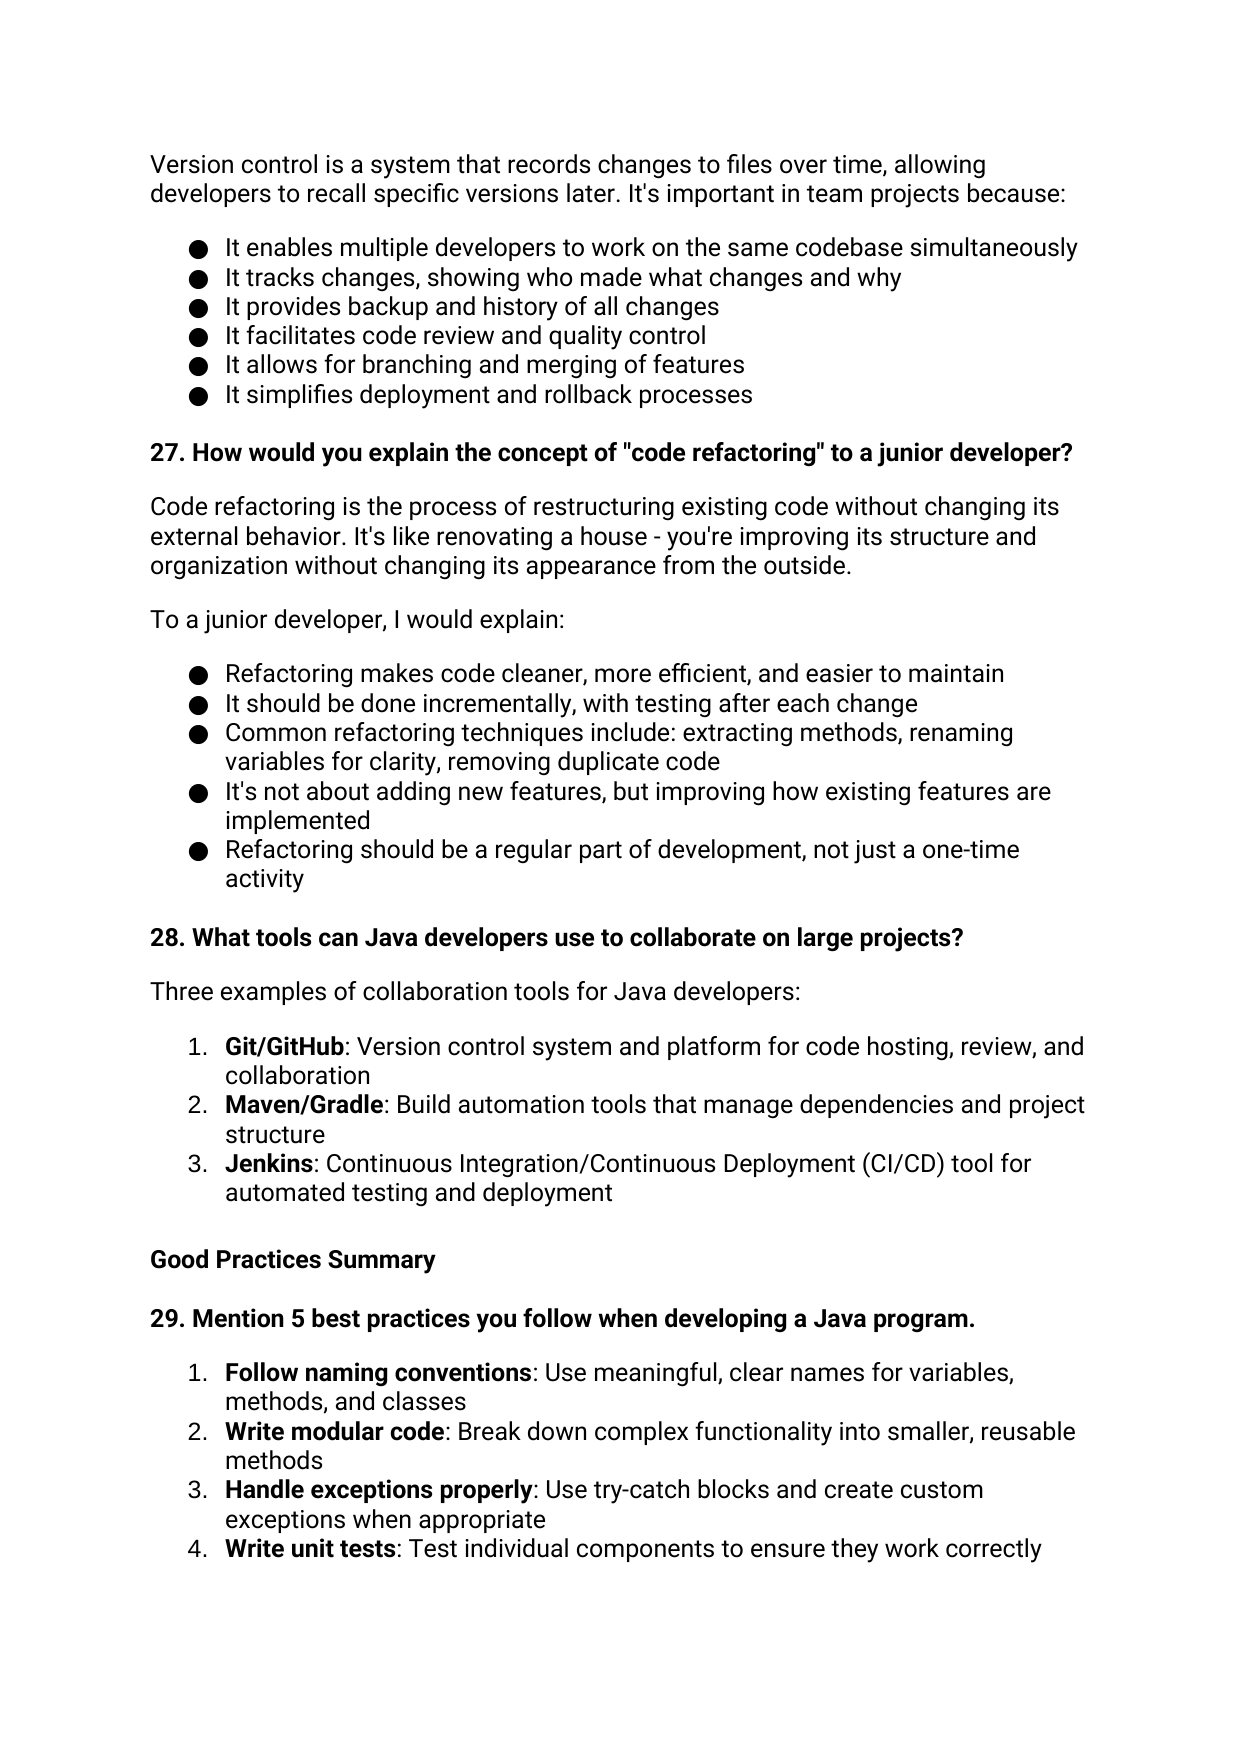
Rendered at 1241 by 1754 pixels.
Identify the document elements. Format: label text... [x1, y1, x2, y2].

list It enables multiple developers to work on the same codebase simultaneously [187, 233, 1090, 263]
text Three examples of collaboration tools for Java developers: [150, 977, 1090, 1007]
subtitle Good Practices Summary [150, 1245, 1090, 1274]
list It simplifies deployment and rollback processes [187, 380, 1090, 409]
subtitle 29. Mention 5 best practices you follow when developing a Java program. [150, 1304, 1090, 1333]
list Common refactoring techniques include: extracting methods, renaming variables for clarity, removing duplicate code [187, 718, 1090, 777]
list Write modular code: Break down complex functionality into smaller, reusable methods [187, 1417, 1090, 1476]
subtitle 27. How would you explain the concept of "code refactoring" to a junior developer? [150, 438, 1090, 468]
list Maven/Gradle: Build automation tools that manage dependencies and project structure [187, 1090, 1090, 1149]
list Write unit tests: Test individual components to ensure they work correctly [187, 1534, 1090, 1564]
list Follow naming conventions: Use meaningful, clear names for variables, methods, and classes [187, 1358, 1090, 1417]
list Refactoring should be a regular part of development, not just a one-time activity [187, 835, 1090, 894]
subtitle 28. What tools can Java developers use to collaborate on large projects? [150, 923, 1090, 952]
text To a junior developer, I would explain: [150, 605, 1090, 635]
list It facilitates code review and quality control [187, 321, 1090, 351]
list Handle exceptions properly: Use try-catch blocks and create custom exceptions when appropriate [187, 1476, 1090, 1534]
list It allows for branching and merging of features [187, 351, 1090, 380]
list Refactoring makes code cleaner, more efficient, and easier to maintain [187, 660, 1090, 689]
text Code refactoring is the process of restructuring existing code without changing its external behavior. It's like renovating a house - you're improving its structure and organization without changing its appearance from the outside. [150, 493, 1090, 580]
text Version control is a system that records changes to files over time, allowing developers to recall specific versions later. It's important in team projects because: [150, 150, 1090, 208]
list It's not about adding new features, but improving how existing features are implemented [187, 777, 1090, 835]
list It should be done incrementally, with testing after each change [187, 689, 1090, 718]
list Git/GitHub: Version control system and platform for code hosting, review, and collaboration [187, 1032, 1090, 1090]
list Jenkins: Continuous Integration/Continuous Deployment (CI/CD) tool for automated testing and deployment [187, 1149, 1090, 1208]
list It tracks changes, showing who made what changes and why [187, 263, 1090, 292]
list It provides backup and history of all changes [187, 292, 1090, 321]
